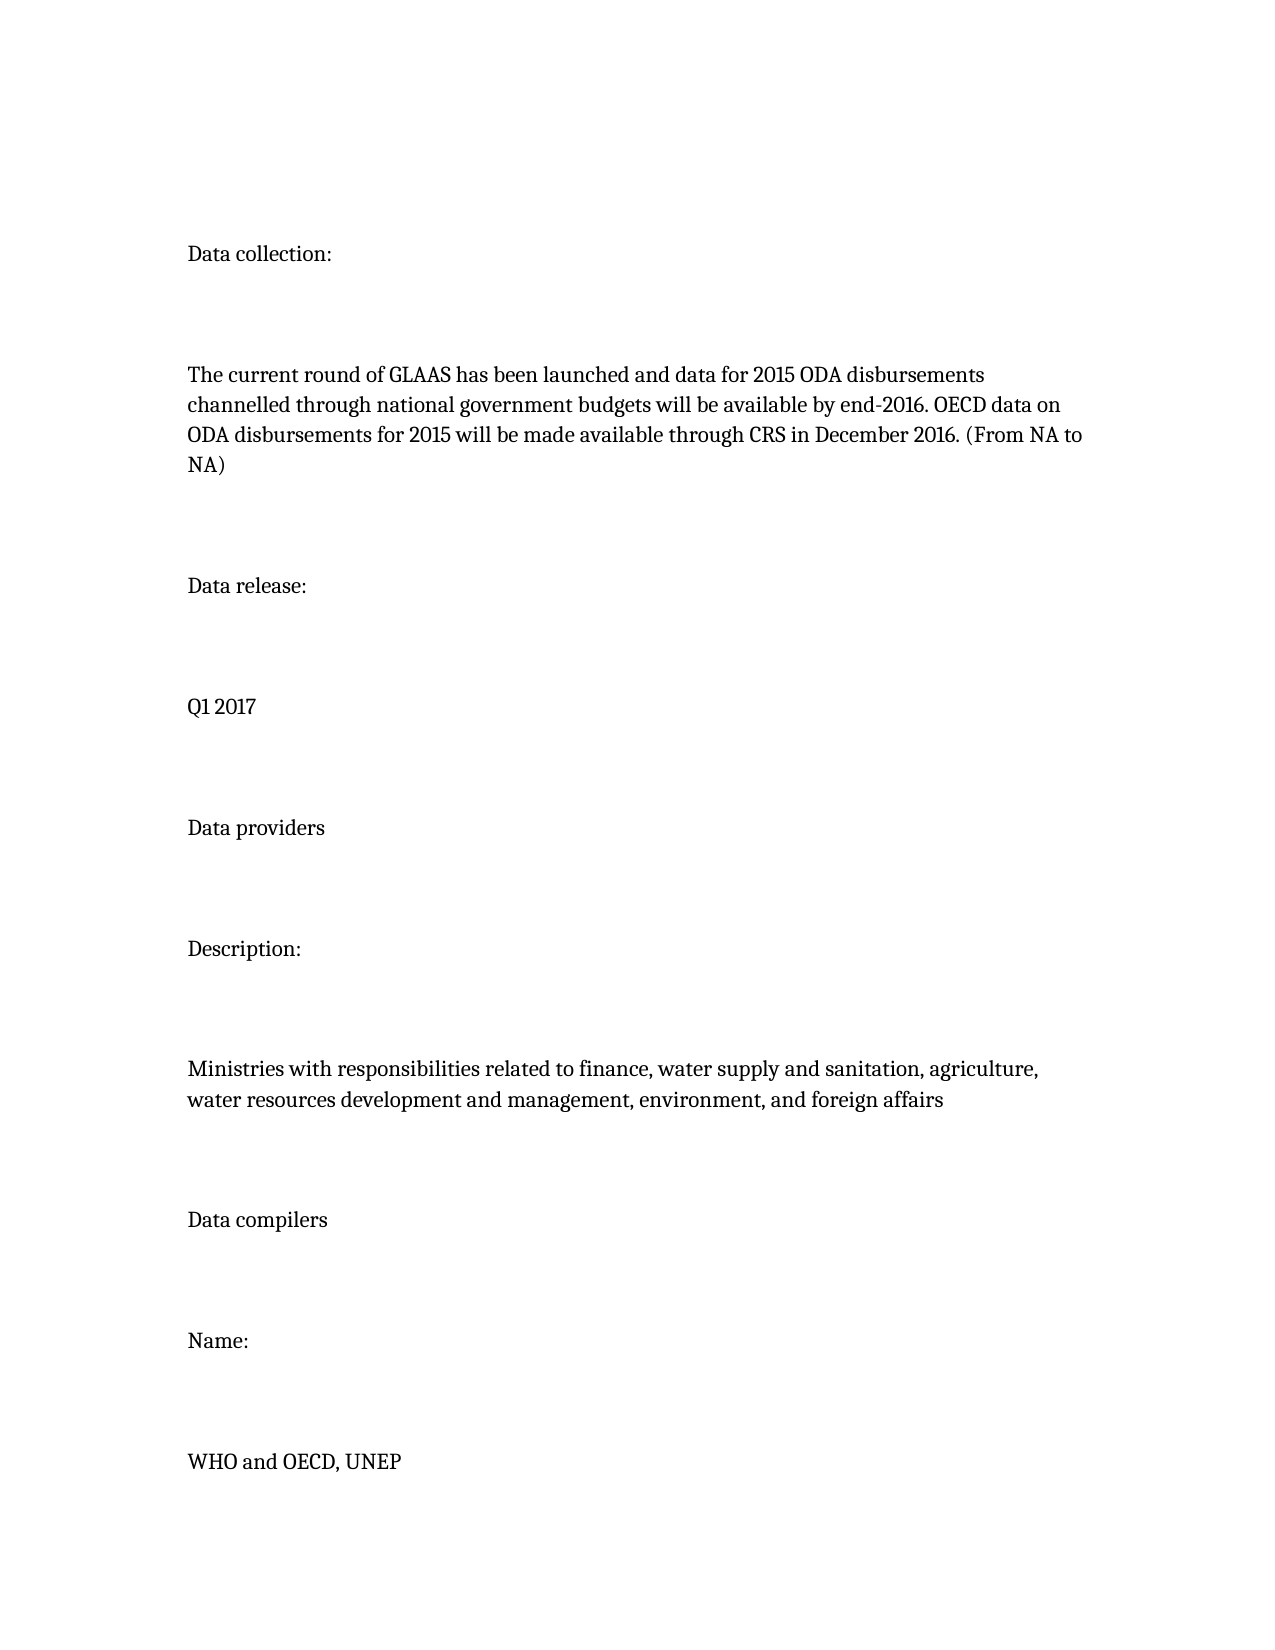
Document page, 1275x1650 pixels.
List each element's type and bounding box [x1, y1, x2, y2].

text [187, 150, 1087, 1475]
